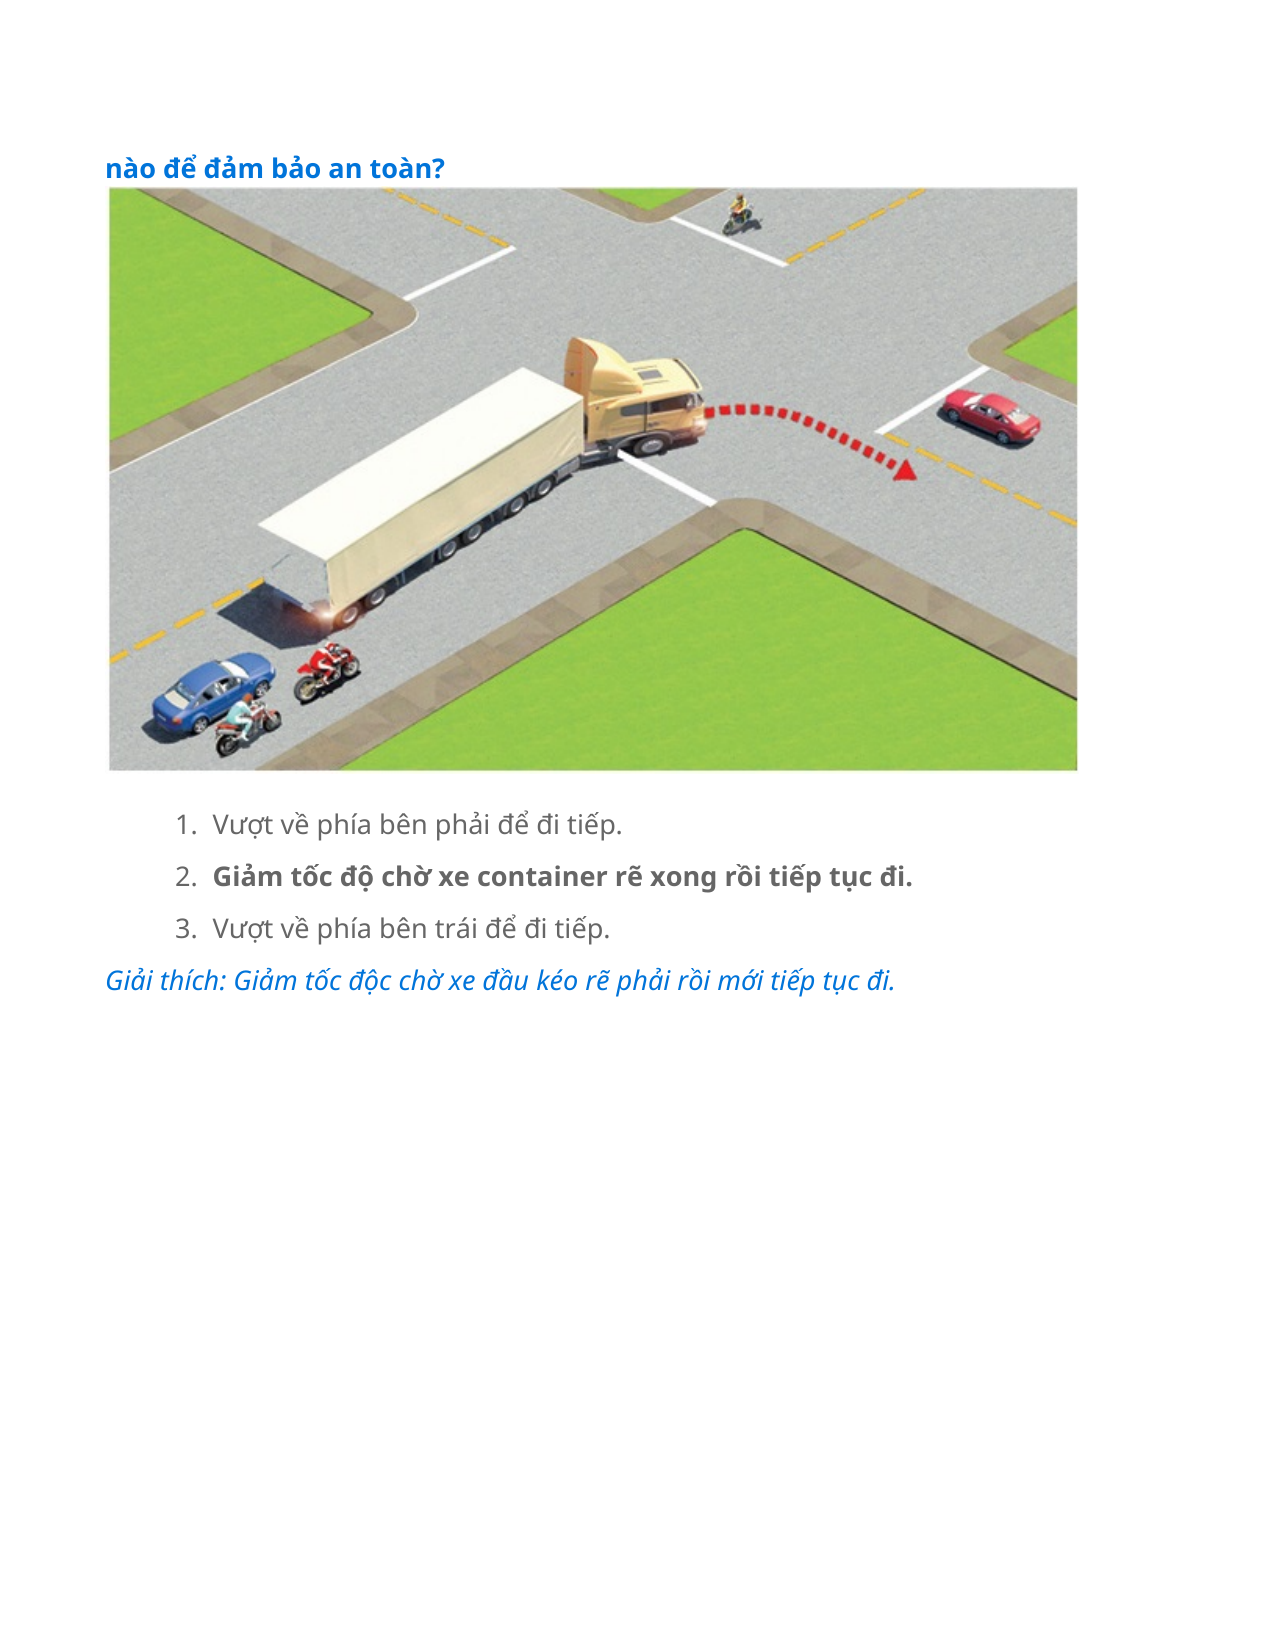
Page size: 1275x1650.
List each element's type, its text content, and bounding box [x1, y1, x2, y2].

list Vượt về phía bên phải để đi tiếp. [175, 806, 1125, 842]
text Giải thích: Giảm tốc độc chờ xe đầu kéo rẽ phải rồi mới tiếp tục đi. [105, 961, 1125, 998]
list Giảm tốc độ chờ xe container rẽ xong rồi tiếp tục đi. [175, 857, 1125, 894]
list Vượt về phía bên trái để đi tiếp. [175, 909, 1125, 946]
picture [105, 186, 1079, 774]
